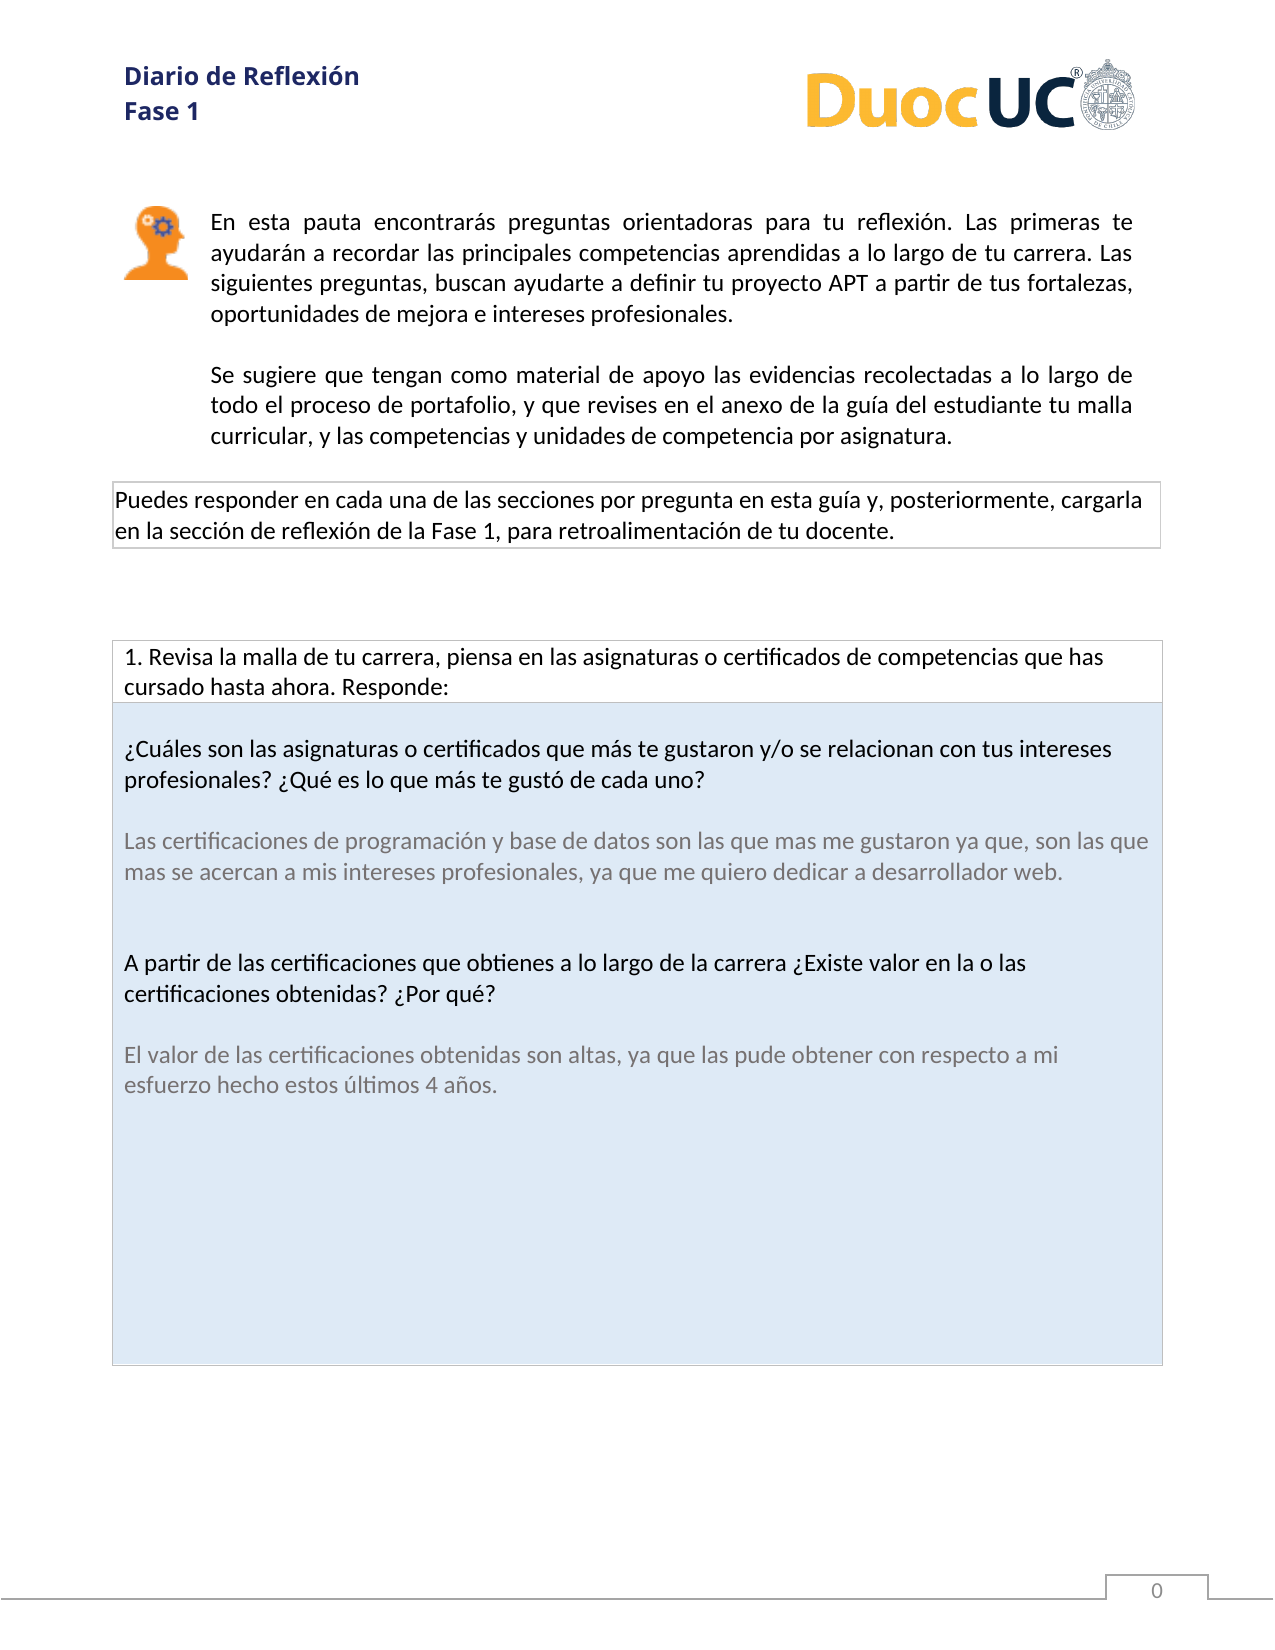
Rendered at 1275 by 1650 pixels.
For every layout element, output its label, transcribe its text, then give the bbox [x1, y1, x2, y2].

table_header 1. Revisa la malla de tu carrera, piensa en las asignaturas o certificados de competencias que has cursado hasta ahora. Responde: [113, 641, 1162, 702]
table_header Puedes responder en cada una de las secciones por pregunta en esta guía y, posteriormente, cargarla en la sección de reflexión de la Fase 1, para retroalimentación de tu docente. [114, 483, 1160, 547]
table_cell ¿Cuáles son las asignaturas o certificados que más te gustaron y/o se relacionan con tus intereses profesionales? ¿Qué es lo que más te gustó de cada uno? Las certificaciones de programación y base de datos son las que mas me gustaron ya que, son las que mas se acercan a mis intereses profesionales, ya que me quiero dedicar a desarrollador web. A partir de las certificaciones que obtienes a lo largo de la carrera ¿Existe valor en la o las certificaciones obtenidas? ¿Por qué? El valor de las certificaciones obtenidas son altas, ya que las pude obtener con respecto a mi esfuerzo hecho estos últimos 4 años. [113, 703, 1162, 1364]
table_header En esta pauta encontrarás preguntas orientadoras para tu reflexión. Las primeras te ayudarán a recordar las principales competencias aprendidas a lo largo de tu carrera. Las siguientes preguntas, buscan ayudarte a definir tu proyecto APT a partir de tus fortalezas, oportunidades de mejora e intereses profesionales. Se sugiere que tengan como material de apoyo las evidencias recolectadas a lo largo de todo el proceso de portafolio, y que revises en el anexo de la guía del estudiante tu malla curricular, y las competencias y unidades de competencia por asignatura. [199, 207, 1146, 451]
picture [807, 59, 1135, 130]
table_header [112, 207, 199, 451]
